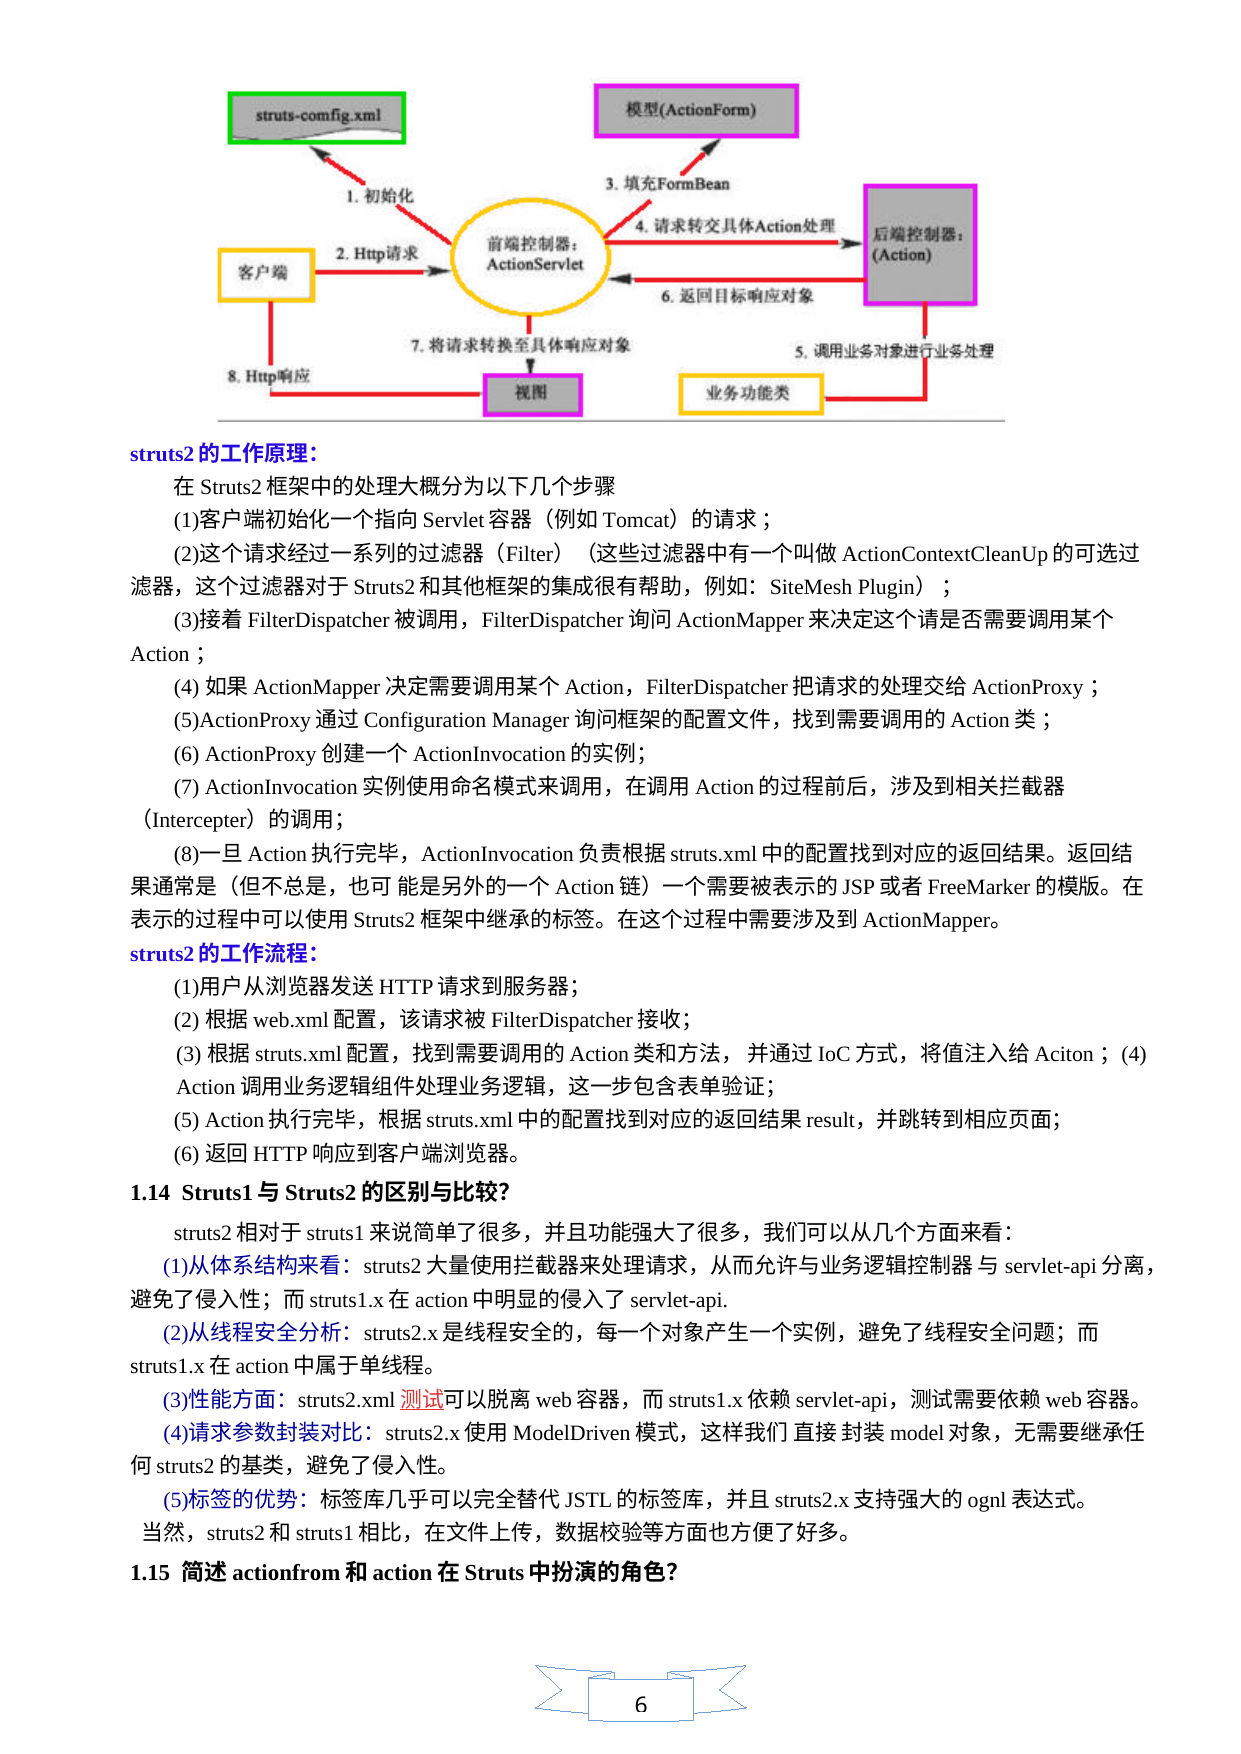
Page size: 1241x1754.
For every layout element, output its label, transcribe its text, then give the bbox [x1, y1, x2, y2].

text (8)一旦Action执行完毕，ActionInvocation负责根据struts.xml中的配置找到对应的返回结果。返回结果通常是（但不总是，也可 能是另外的一个Action链）一个需要被表示的JSP或者FreeMarker的模版。在表示的过程中可以使用Struts2 框架中继承的标签。在这个过程中需要涉及到ActionMapper。 [130, 834, 1152, 934]
picture [217, 76, 1005, 422]
text (1)从体系结构来看：struts2大量使用拦截器来处理请求，从而允许与业务逻辑控制器 与 servlet-api分离，避免了侵入性；而struts1.x在action中明显的侵入了servlet-api. [130, 1247, 1152, 1314]
text (3) 根据struts.xml配置，找到需要调用的Action类和方法， 并通过IoC方式，将值注入给Aciton ；(4) Action调用业务逻辑组件处理业务逻辑，这一步包含表单验证； [176, 1034, 1152, 1101]
text 在Struts2框架中的处理大概分为以下几个步骤 [130, 468, 1152, 501]
text (5)ActionProxy通过Configuration Manager询问框架的配置文件，找到需要调用的Action类 ； [130, 701, 1152, 734]
text (6) 返回HTTP响应到客户端浏览器。 [130, 1134, 1152, 1168]
text (7) ActionInvocation实例使用命名模式来调用，在调用Action的过程前后，涉及到相关拦截器（Intercepter）的调用； [130, 768, 1152, 834]
text (4)请求参数封装对比：struts2.x使用ModelDriven模式，这样我们 直接 封装model对象，无需要继承任何struts2的基类，避免了侵入性。 [130, 1414, 1152, 1480]
text (2) 根据web.xml配置，该请求被FilterDispatcher接收； [130, 1001, 1152, 1034]
text (2)这个请求经过一系列的过滤器（Filter）（这些过滤器中有一个叫做ActionContextCleanUp的可选过滤器，这个过滤器对于Struts2和其他框架的集成很有帮助，例如：SiteMesh Plugin） ； [130, 534, 1152, 601]
text (5)标签的优势：标签库几乎可以完全替代JSTL的标签库，并且 struts2.x支持强大的ognl表达式。 [130, 1480, 1152, 1514]
text struts2相对于struts1来说简单了很多，并且功能强大了很多，我们可以从几个方面来看： [130, 1214, 1152, 1247]
text (4) 如果ActionMapper决定需要调用某个Action，FilterDispatcher把请求的处理交给ActionProxy ； [130, 668, 1152, 701]
text (5) Action执行完毕，根据struts.xml中的配置找到对应的返回结果result，并跳转到相应页面； [130, 1101, 1152, 1134]
text (2)从线程安全分析：struts2.x是线程安全的，每一个对象产生一个实例，避免了线程安全问题；而struts1.x在action中属于单线程。 [130, 1314, 1152, 1380]
text 当然，struts2和struts1相比，在文件上传，数据校验等方面也方便了好多。 [130, 1514, 1152, 1547]
text (1)用户从浏览器发送HTTP请求到服务器； [130, 968, 1152, 1001]
text struts2的工作流程： [130, 934, 1152, 968]
text struts2的工作原理： [130, 434, 1152, 468]
text 1.15 简述actionfrom和action在Struts中扮演的角色？ [130, 1553, 1152, 1587]
text (3)接着FilterDispatcher被调用，FilterDispatcher询问ActionMapper来决定这个请是否需要调用某个Action ； [130, 601, 1152, 668]
text (6) ActionProxy创建一个ActionInvocation的实例； [130, 734, 1152, 768]
text 1.14 Struts1与Struts2的区别与比较？ [130, 1174, 1152, 1207]
text (3)性能方面：struts2.xml测试可以脱离web容器，而struts1.x依赖servlet-api，测试需要依赖web容器。 [130, 1380, 1152, 1414]
text (1)客户端初始化一个指向Servlet容器（例如Tomcat）的请求 ； [130, 501, 1152, 534]
